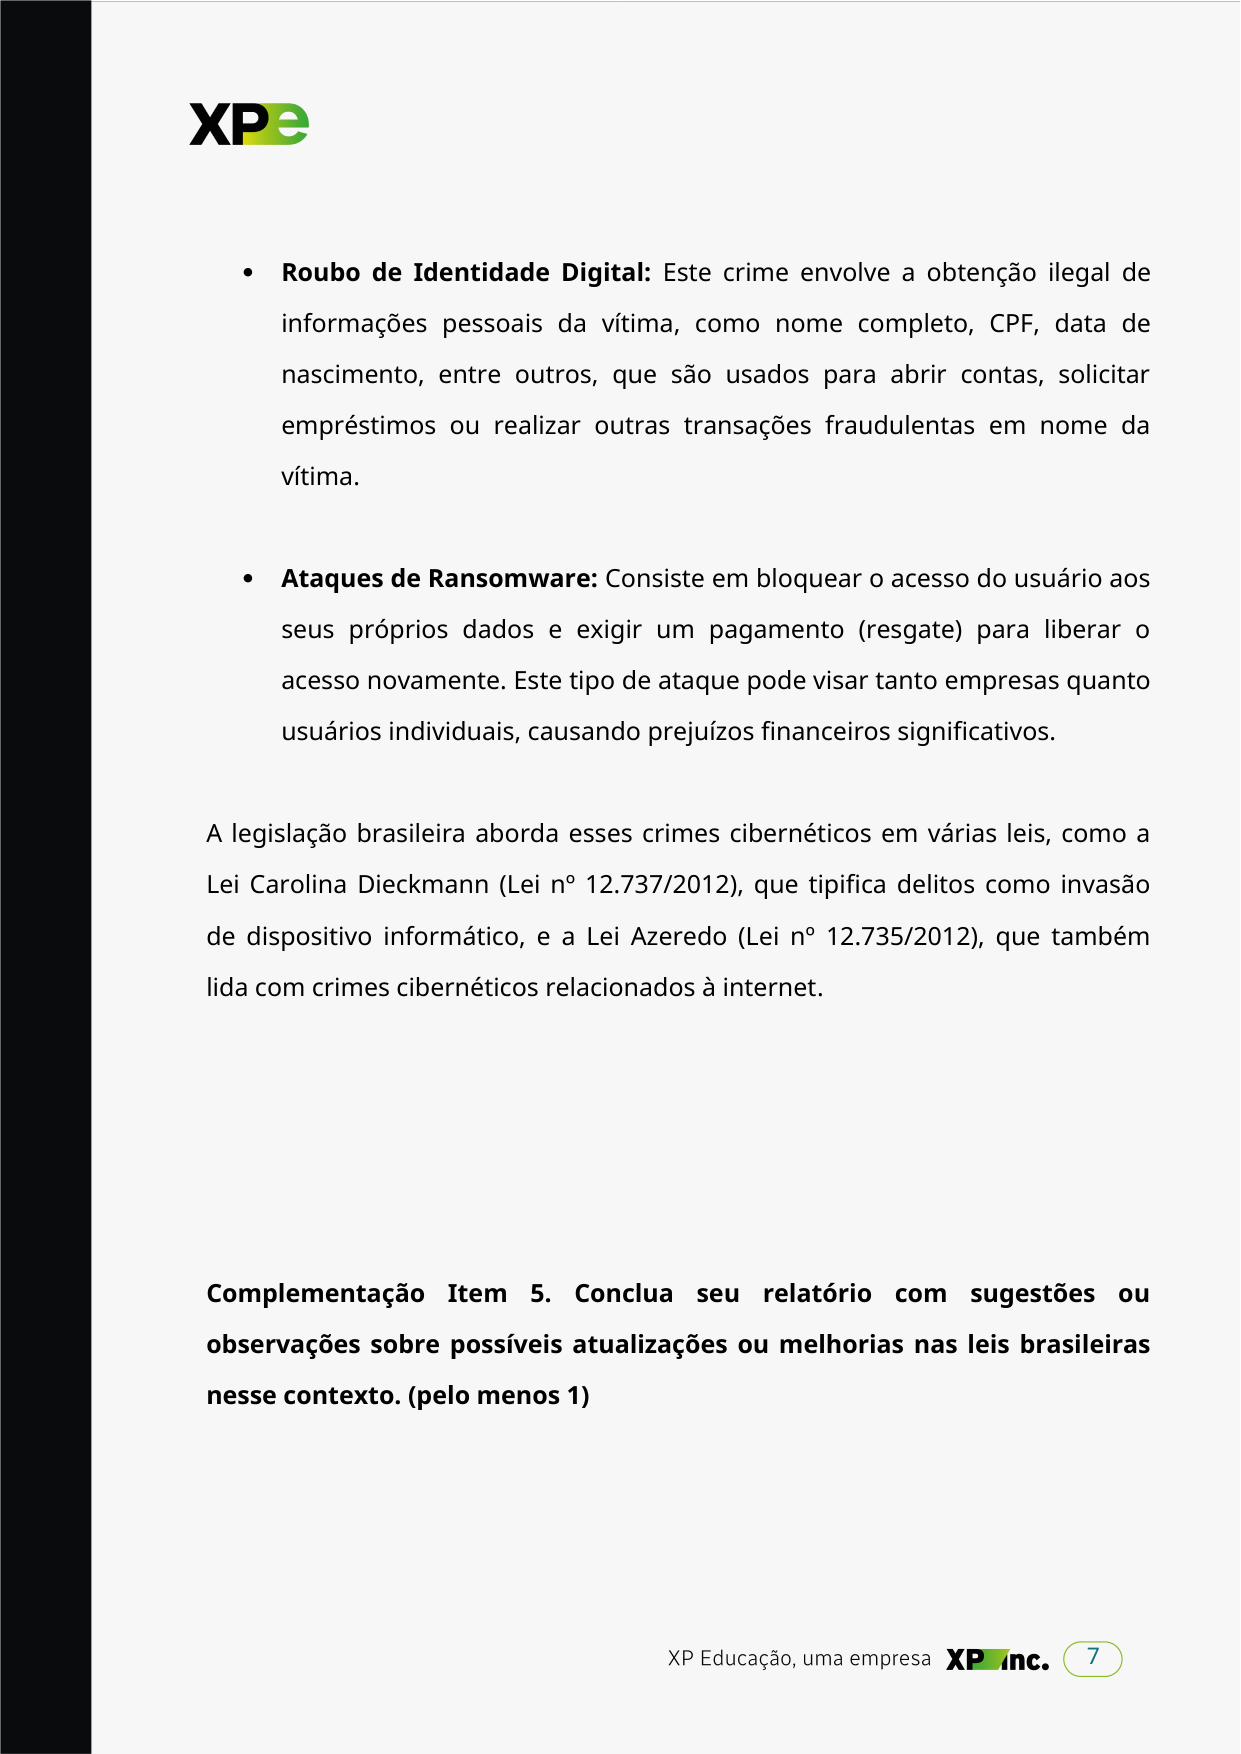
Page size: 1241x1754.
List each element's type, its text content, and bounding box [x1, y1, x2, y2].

picture [0, 0, 1241, 1754]
list Ataques de Ransomware: Consiste em bloquear o acesso do usuário aos seus próprios dados e exigir um pagamento (resgate) para liberar o acesso novamente. Este tipo de ataque pode visar tanto empresas quanto usuários individuais, causando prejuízos financeiros significativos. [243, 561, 1152, 748]
list Roubo de Identidade Digital: Este crime envolve a obtenção ilegal de informações pessoais da vítima, como nome completo, CPF, data de nascimento, entre outros, que são usados para abrir contas, solicitar empréstimos ou realizar outras transações fraudulentas em nome da vítima. [243, 254, 1152, 493]
text A legislação brasileira aborda esses crimes cibernéticos em várias leis, como a Lei Carolina Dieckmann (Lei nº 12.737/2012), que tipifica delitos como invasão de dispositivo informático, e a Lei Azeredo (Lei nº 12.735/2012), que também lida com crimes cibernéticos relacionados à internet​​. [206, 816, 1152, 1003]
text Complementação Item 5. Conclua seu relatório com sugestões ou observações sobre possíveis atualizações ou melhorias nas leis brasileiras nesse contexto. (pelo menos 1) [206, 1275, 1152, 1412]
